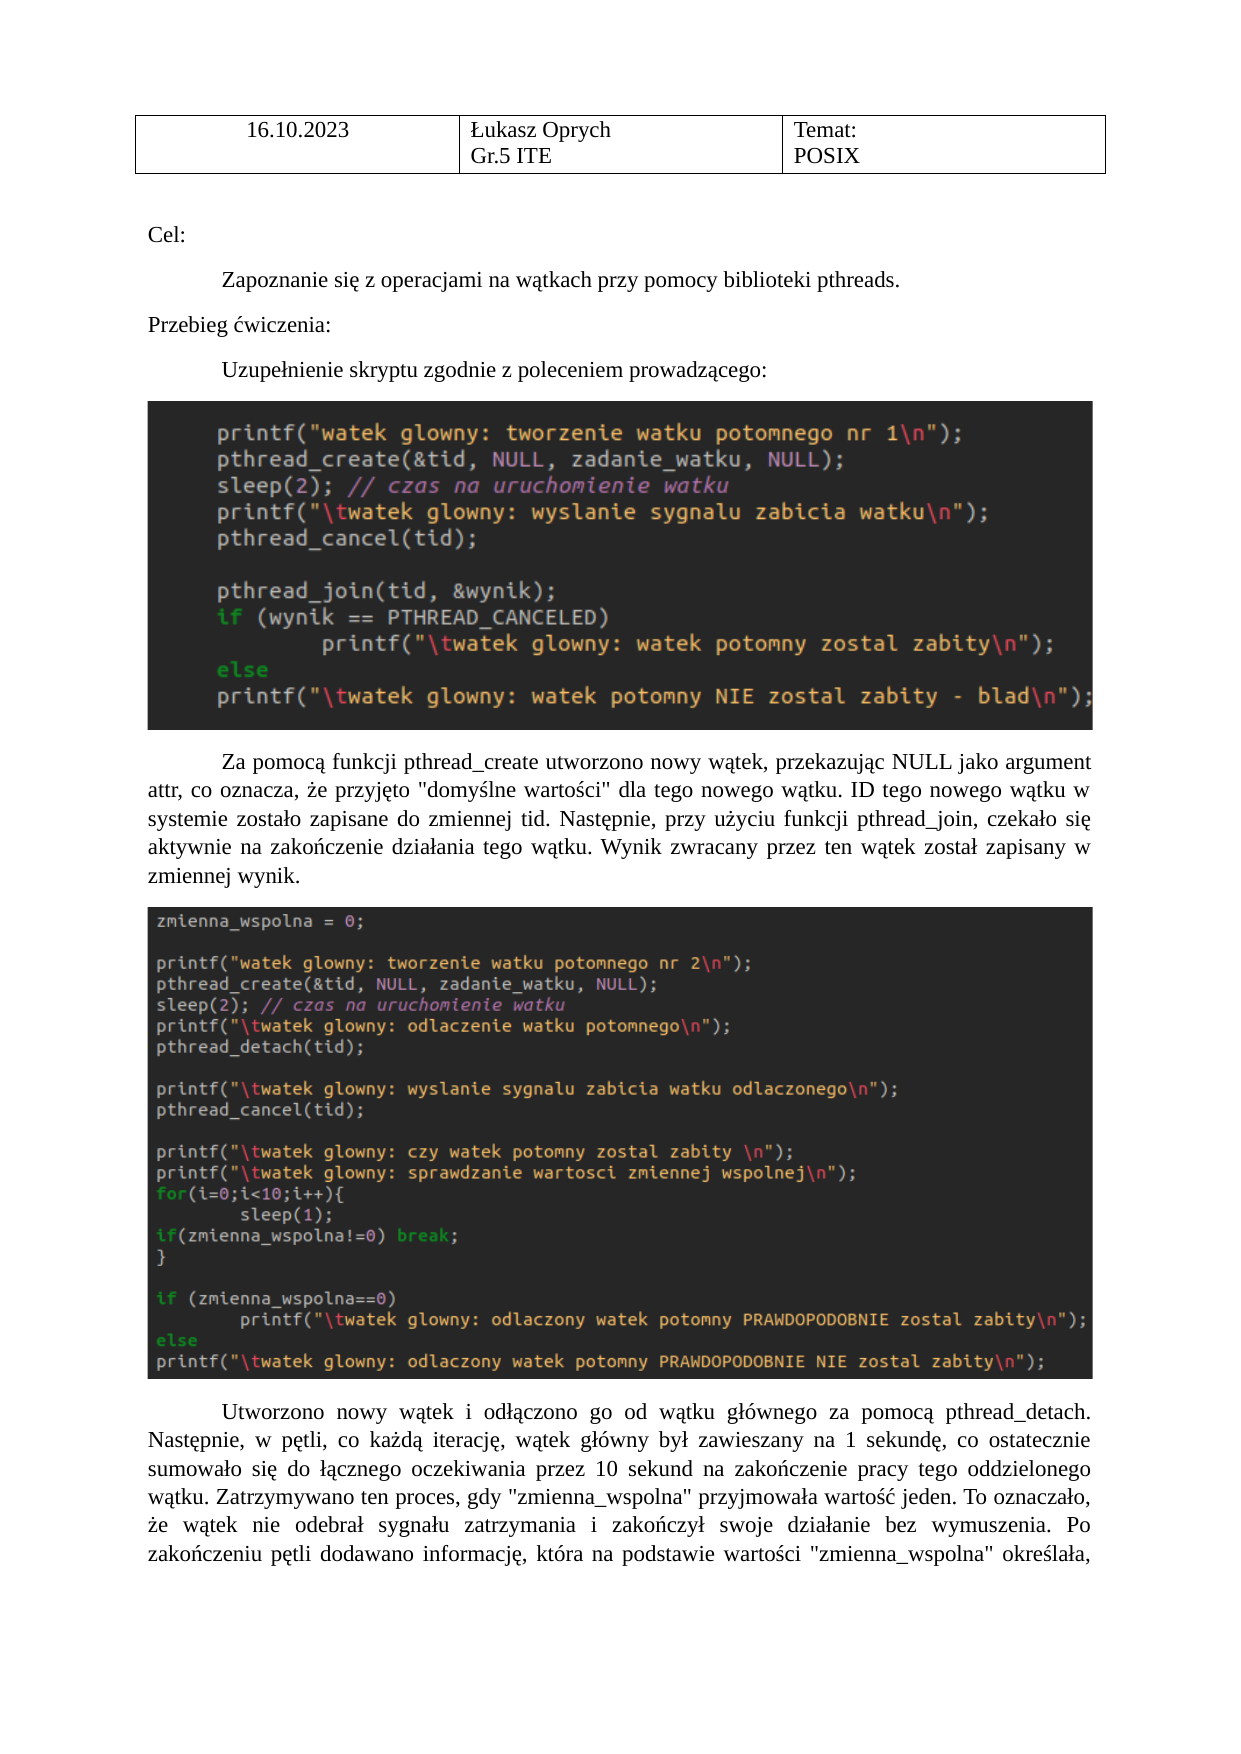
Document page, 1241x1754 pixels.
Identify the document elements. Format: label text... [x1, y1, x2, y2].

picture [147, 401, 1093, 730]
table_header 16.10.2023 [136, 116, 459, 173]
text Uzupełnienie skryptu zgodnie z poleceniem prowadzącego: [148, 357, 1093, 383]
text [148, 1398, 1093, 1566]
picture [147, 907, 1093, 1379]
table_header Temat: POSIX [783, 116, 1105, 173]
text Cel: [148, 221, 1093, 248]
text Zapoznanie się z operacjami na wątkach przy pomocy biblioteki pthreads. [148, 266, 1093, 293]
table_header Łukasz Oprych Gr.5 ITE [460, 116, 782, 173]
text Za pomocą funkcji pthread_create utworzono nowy wątek, przekazując NULL jako argument attr, co oznacza, że przyjęto "domyślne wartości" dla tego nowego wątku. ID tego nowego wątku w systemie zostało zapisane do zmiennej tid. Następnie, przy użyciu funkcji pthread_join, czekało się aktywnie na zakończenie działania tego wątku. Wynik zwracany przez ten wątek został zapisany w zmiennej wynik. [148, 748, 1093, 888]
text Przebieg ćwiczenia: [148, 311, 1093, 338]
